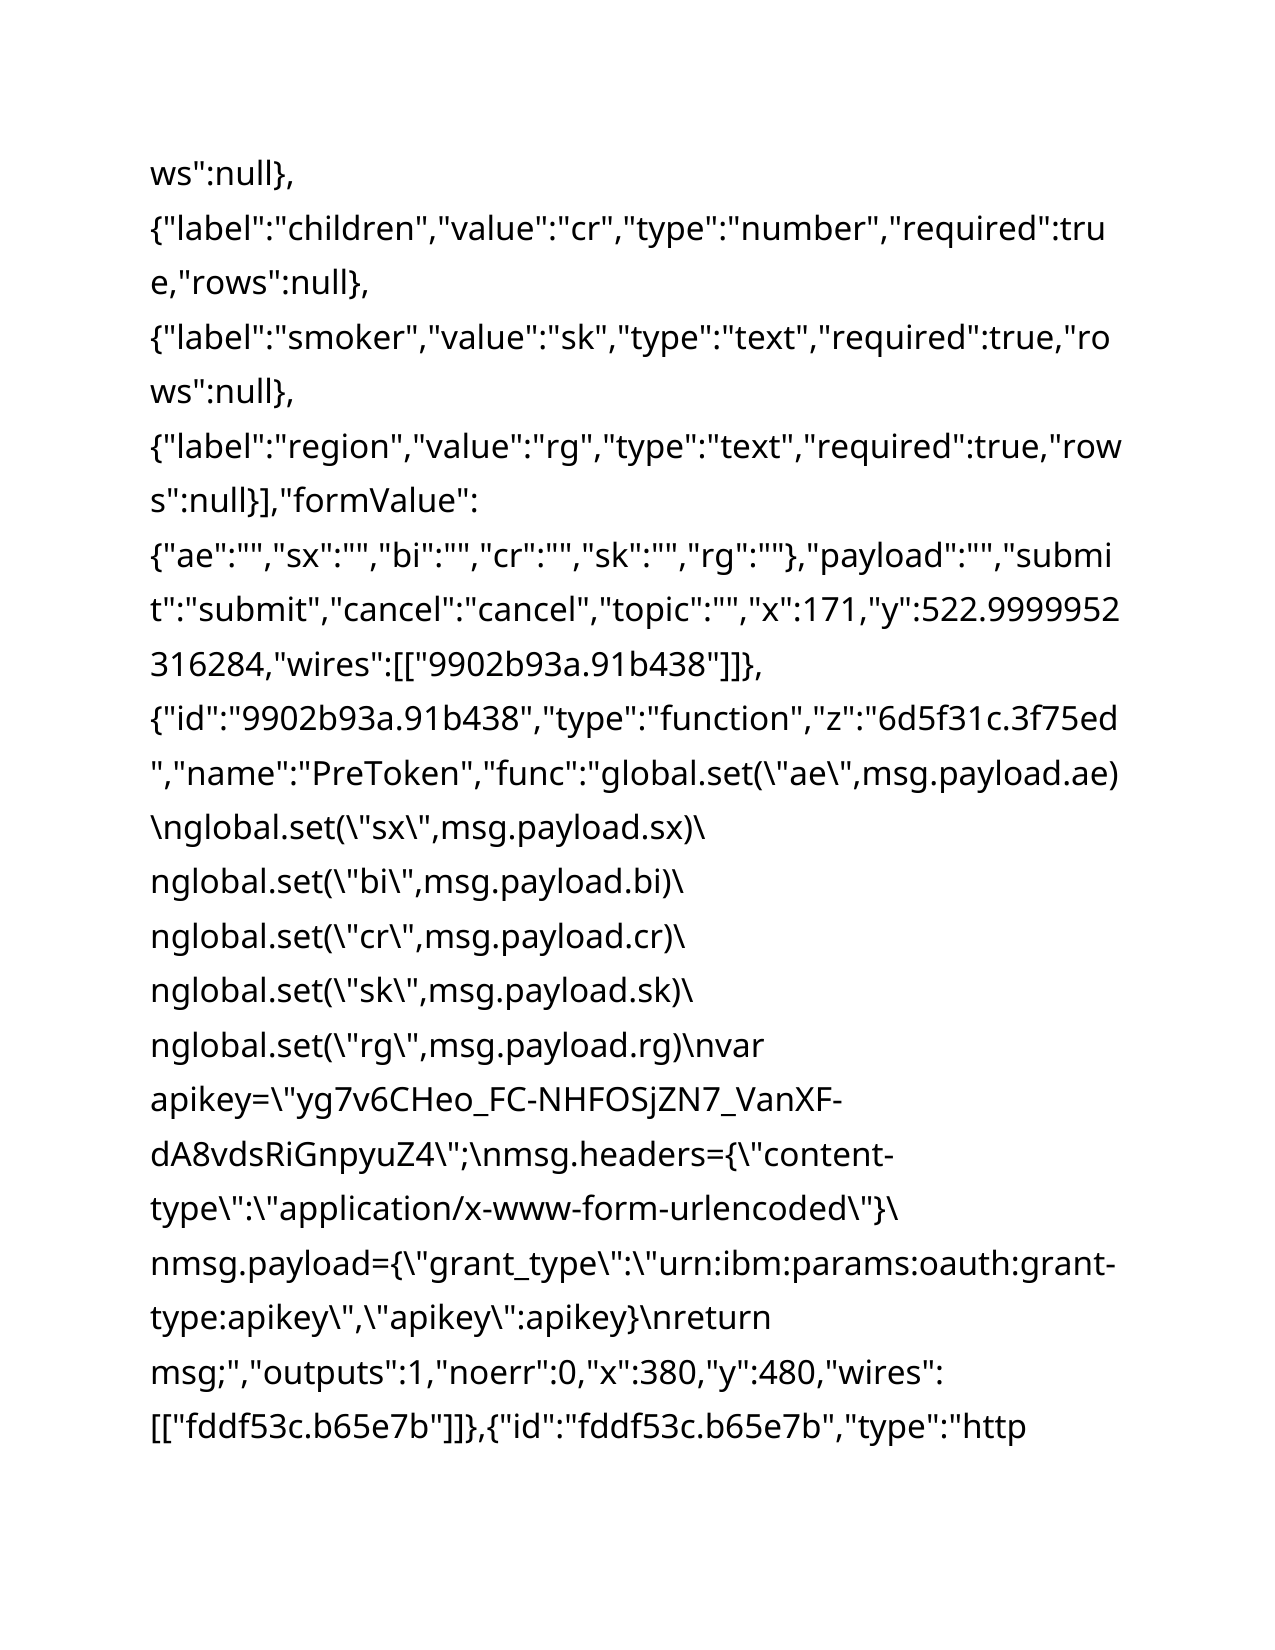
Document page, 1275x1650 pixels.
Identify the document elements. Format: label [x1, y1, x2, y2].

text [150, 150, 1125, 1448]
